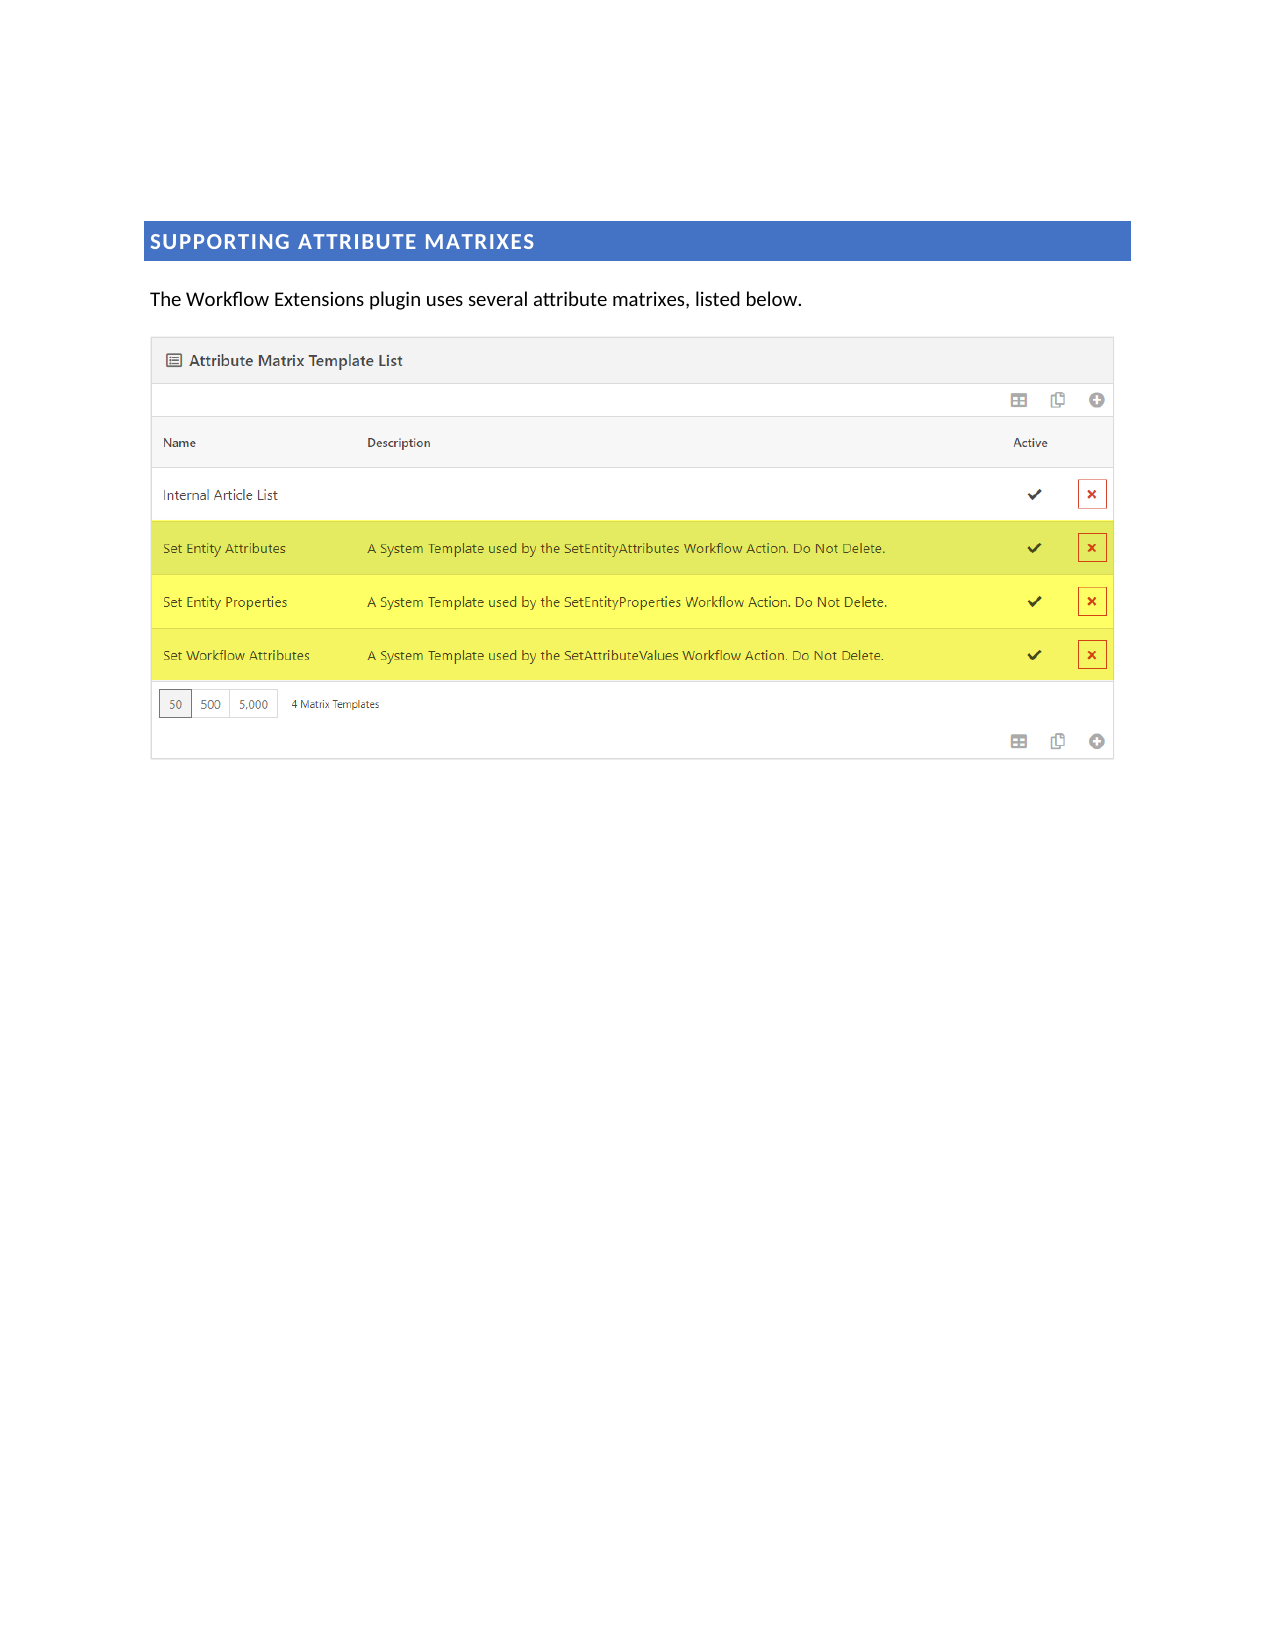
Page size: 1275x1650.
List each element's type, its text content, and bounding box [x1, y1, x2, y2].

picture [150, 336, 1115, 760]
subtitle Supporting Attribute Matrixes [150, 227, 1125, 255]
text The Workflow Extensions plugin uses several attribute matrixes, listed below. [150, 286, 1125, 312]
